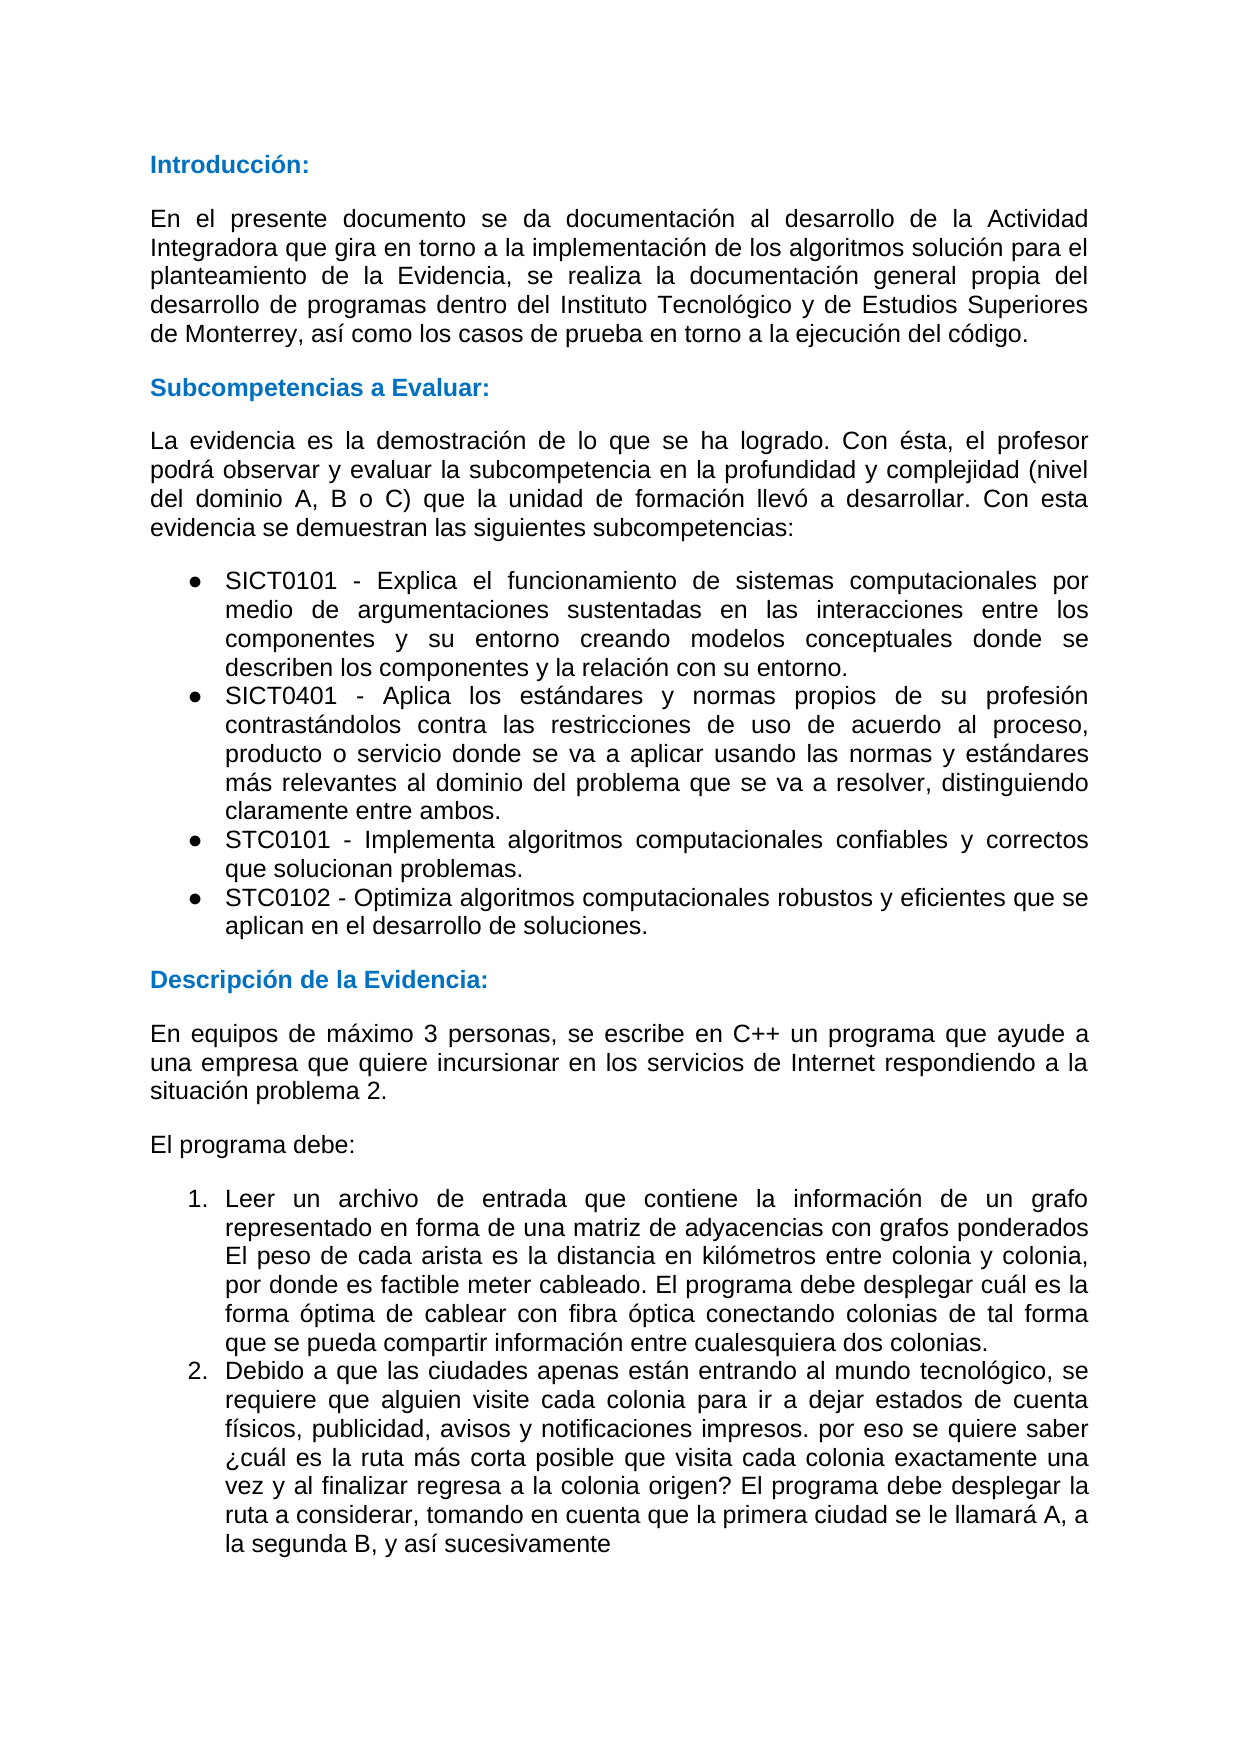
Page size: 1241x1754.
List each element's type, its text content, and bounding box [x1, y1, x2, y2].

list STC0101 - Implementa algoritmos computacionales confiables y correctos que solucionan problemas. [187, 825, 1090, 882]
text El programa debe: [150, 1130, 1090, 1159]
text Introducción: [150, 150, 1090, 179]
text En el presente documento se da documentación al desarrollo de la Actividad Integradora que gira en torno a la implementación de los algoritmos solución para el planteamiento de la Evidencia, se realiza la documentación general propia del desarrollo de programas dentro del Instituto Tecnológico y de Estudios Superiores de Monterrey, así como los casos de prueba en torno a la ejecución del código. [150, 204, 1090, 347]
text Descripción de la Evidencia: [150, 965, 1090, 994]
text Subcompetencias a Evaluar: [150, 372, 1090, 401]
list SICT0101 - Explica el funcionamiento de sistemas computacionales por medio de argumentaciones sustentadas en las interacciones entre los componentes y su entorno creando modelos conceptuales donde se describen los componentes y la relación con su entorno. [187, 566, 1090, 681]
list SICT0401 - Aplica los estándares y normas propios de su profesión contrastándolos contra las restricciones de uso de acuerdo al proceso, producto o servicio donde se va a aplicar usando las normas y estándares más relevantes al dominio del problema que se va a resolver, distinguiendo claramente entre ambos. [187, 681, 1090, 825]
list Leer un archivo de entrada que contiene la información de un grafo representado en forma de una matriz de adyacencias con grafos ponderados El peso de cada arista es la distancia en kilómetros entre colonia y colonia, por donde es factible meter cableado. El programa debe desplegar cuál es la forma óptima de cablear con fibra óptica conectando colonias de tal forma que se pueda compartir información entre cualesquiera dos colonias. [187, 1184, 1090, 1356]
list STC0102 - Optimiza algoritmos computacionales robustos y eficientes que se aplican en el desarrollo de soluciones. [187, 882, 1090, 940]
text La evidencia es la demostración de lo que se ha logrado. Con ésta, el profesor podrá observar y evaluar la subcompetencia en la profundidad y complejidad (nivel del dominio A, B o C) que la unidad de formación llevó a desarrollar. Con esta evidencia se demuestran las siguientes subcompetencias: [150, 426, 1090, 541]
text En equipos de máximo 3 personas, se escribe en C++ un programa que ayude a una empresa que quiere incursionar en los servicios de Internet respondiendo a la situación problema 2. [150, 1019, 1090, 1105]
list Debido a que las ciudades apenas están entrando al mundo tecnológico, se requiere que alguien visite cada colonia para ir a dejar estados de cuenta físicos, publicidad, avisos y notificaciones impresos. por eso se quiere saber ¿cuál es la ruta más corta posible que visita cada colonia exactamente una vez y al finalizar regresa a la colonia origen? El programa debe desplegar la ruta a considerar, tomando en cuenta que la primera ciudad se le llamará A, a la segunda B, y así sucesivamente [187, 1356, 1090, 1557]
